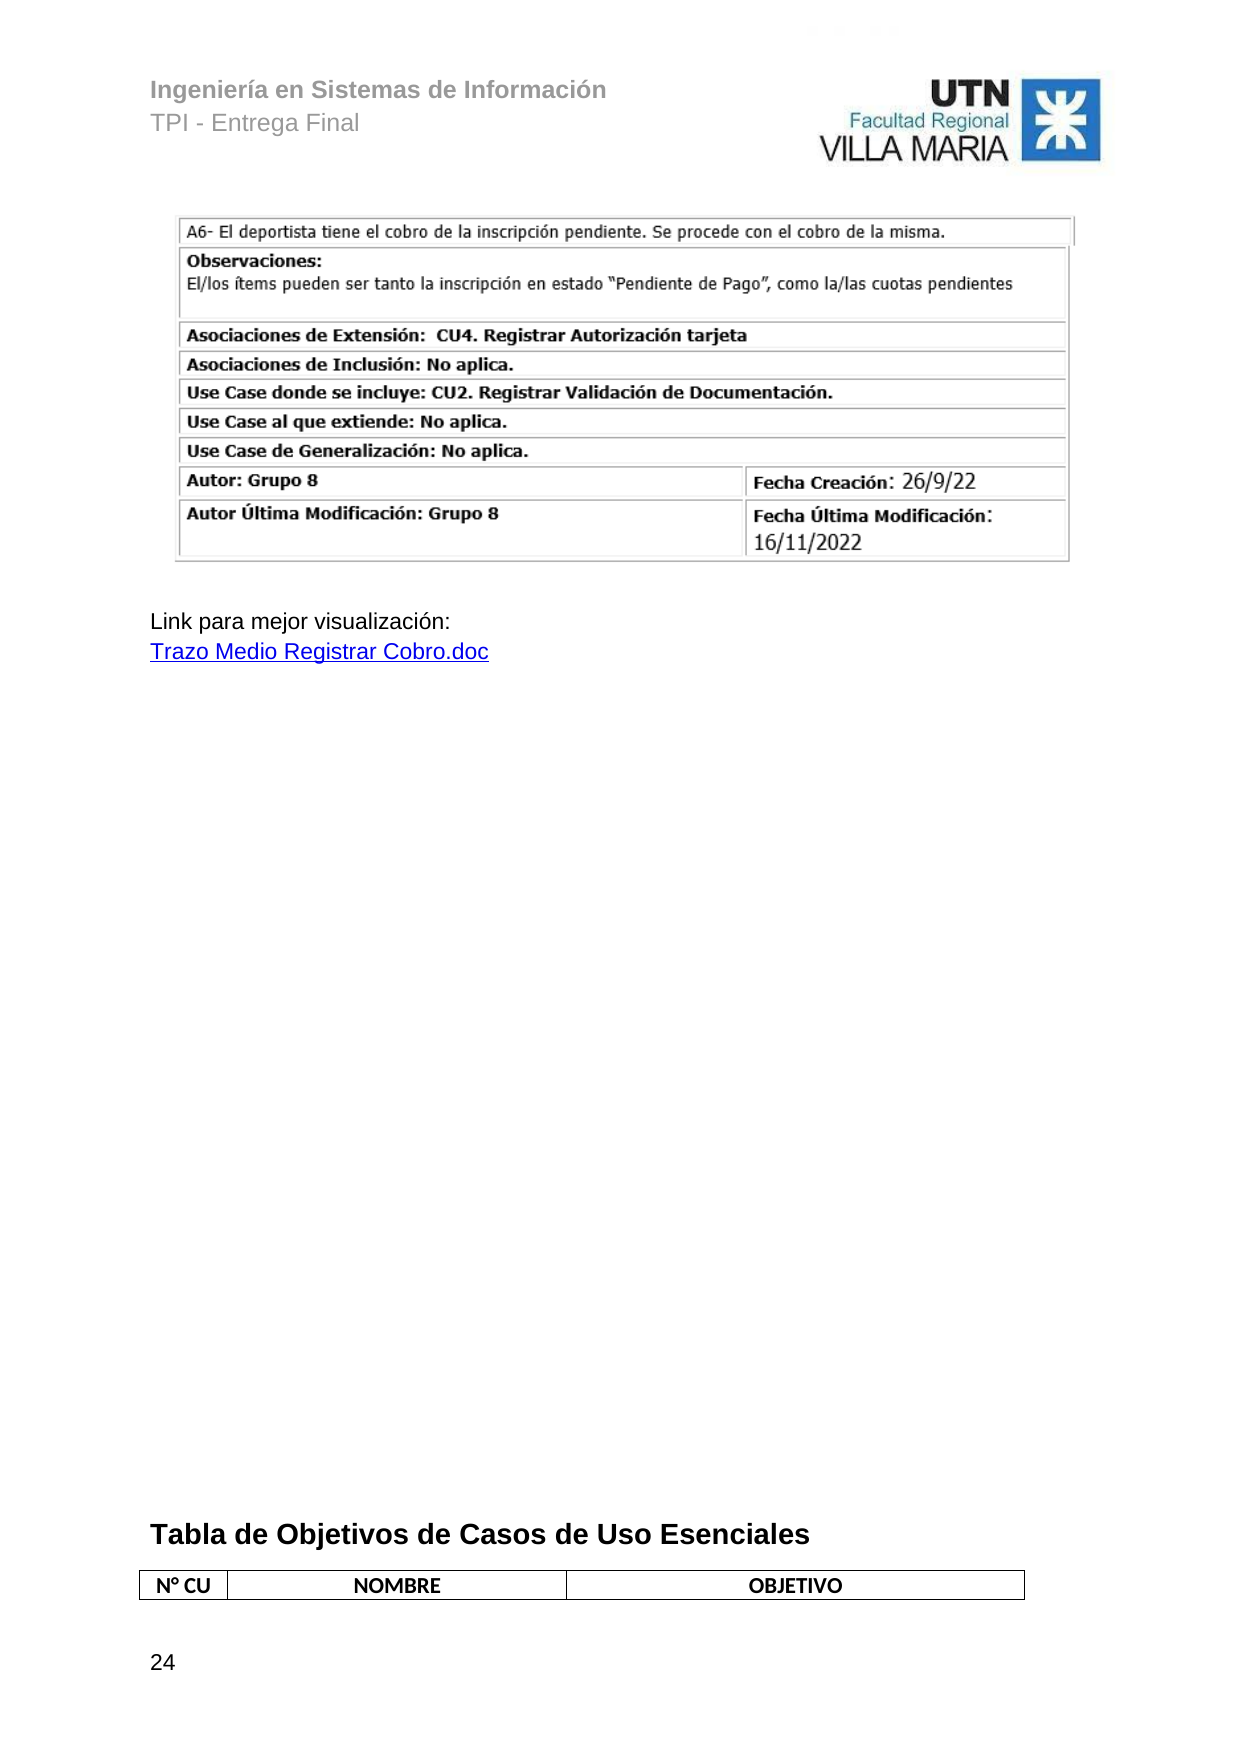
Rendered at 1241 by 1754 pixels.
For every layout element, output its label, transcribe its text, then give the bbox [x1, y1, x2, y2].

table_header N° CU [140, 1571, 227, 1599]
subtitle Tabla de Objetivos de Casos de Uso Esenciales [150, 1517, 1090, 1551]
picture [150, 207, 1091, 574]
text Link para mejor visualización: [150, 608, 1090, 634]
picture [790, 18, 1128, 202]
table_header NOMBRE [228, 1571, 566, 1599]
text Trazo Medio Registrar Cobro.doc [150, 638, 1090, 664]
table_header OBJETIVO [567, 1571, 1024, 1599]
